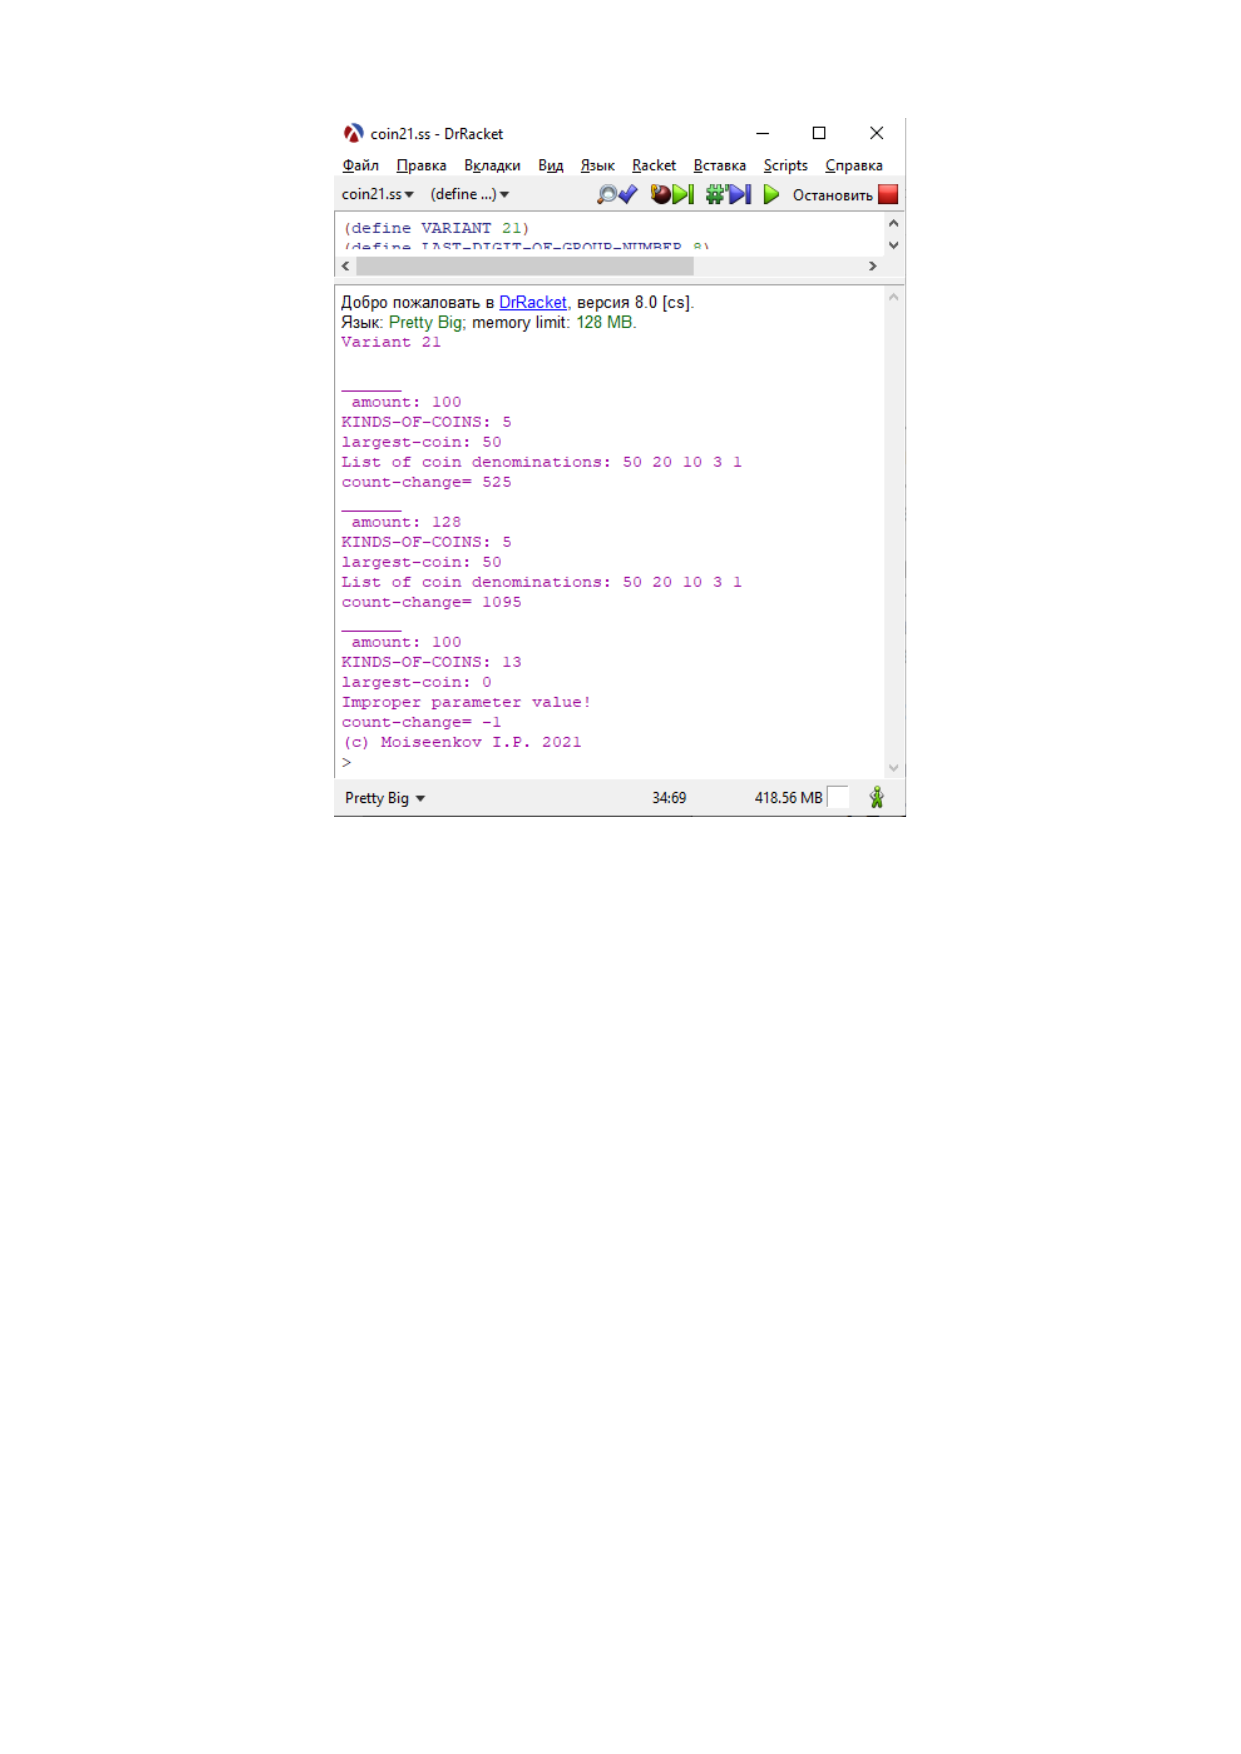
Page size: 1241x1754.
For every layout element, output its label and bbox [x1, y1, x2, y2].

picture [334, 118, 907, 817]
